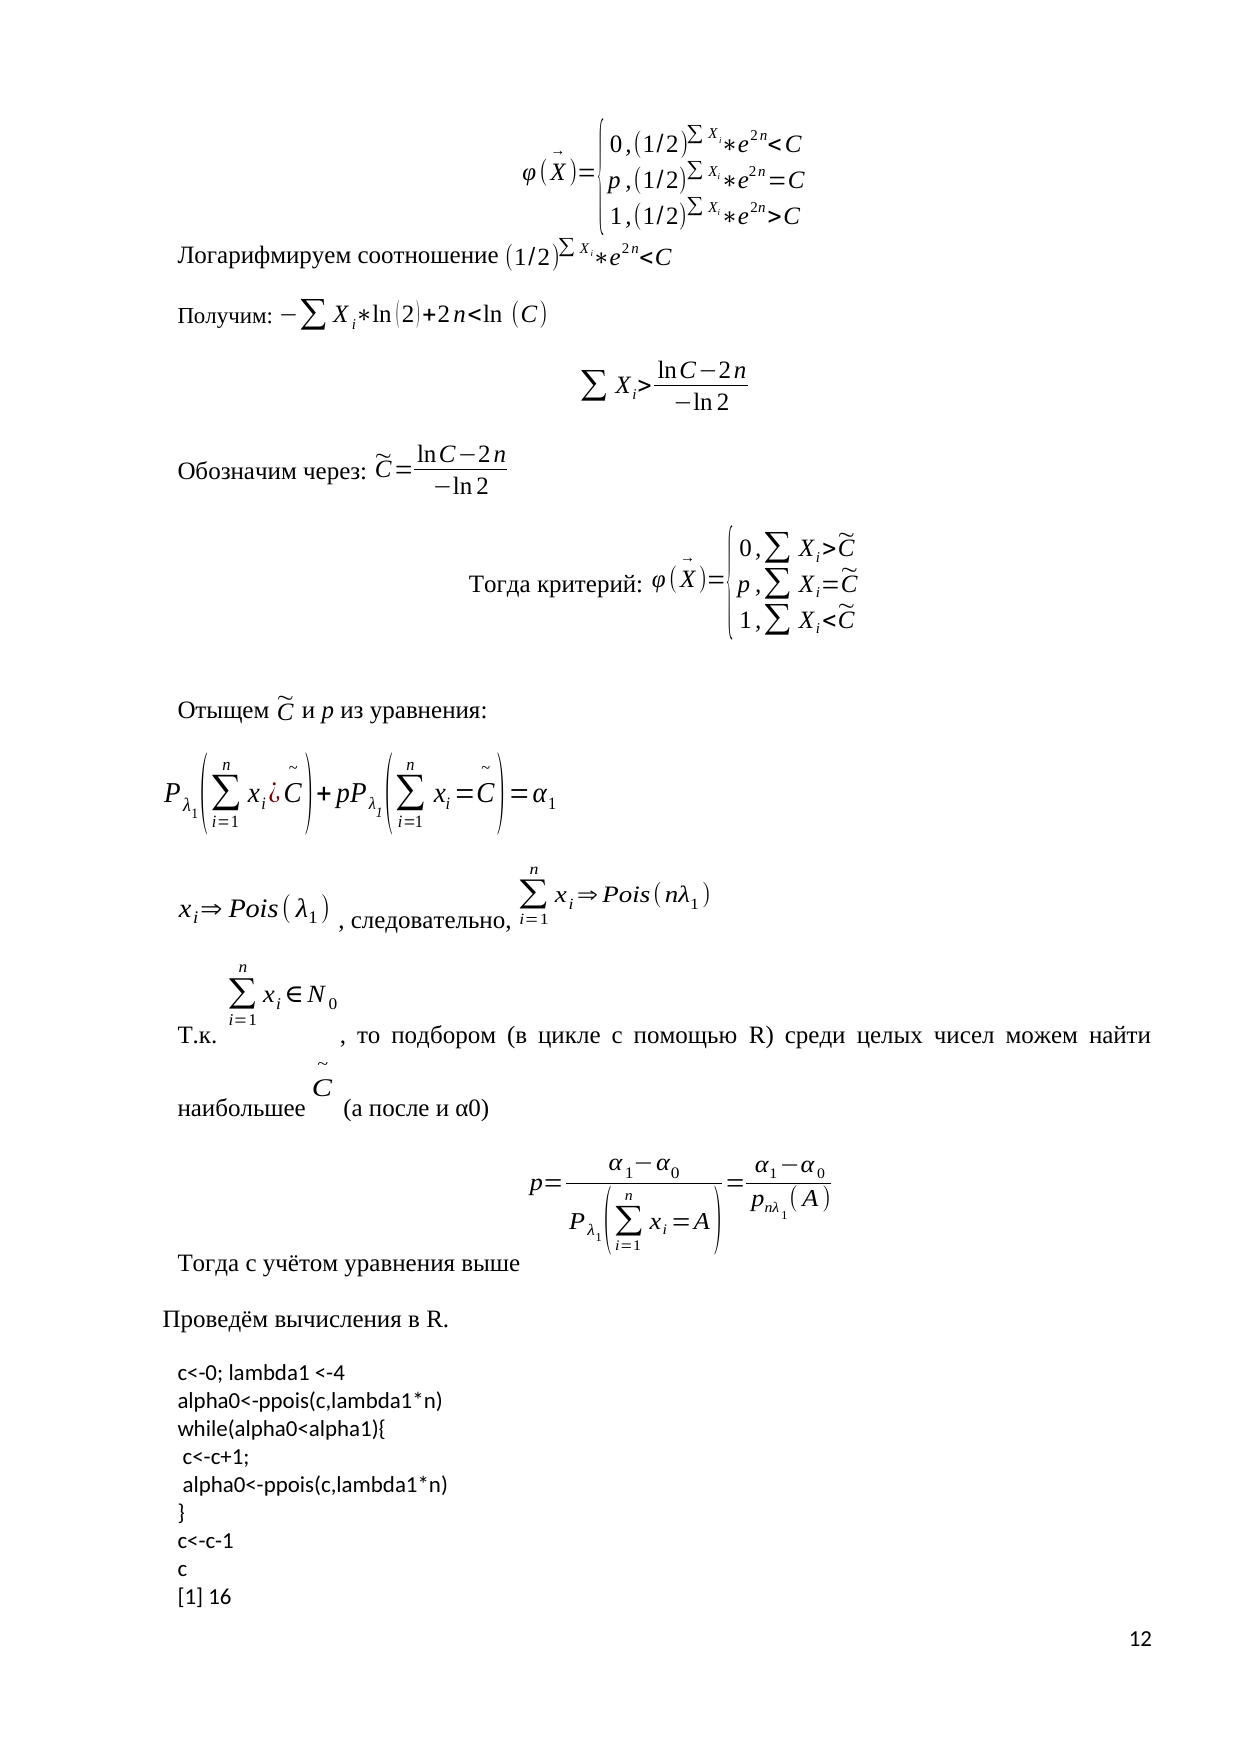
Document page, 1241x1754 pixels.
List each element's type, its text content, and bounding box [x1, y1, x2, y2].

text Проведём вычисления в R. [162, 1304, 1152, 1333]
text [1] 16 [177, 1582, 1152, 1610]
text alpha0<-ppois(c,lambda1*n) [177, 1386, 1152, 1414]
text c<-c+1; [177, 1442, 1152, 1470]
text c [177, 1554, 1152, 1582]
text Логарифмируем соотношение [177, 237, 1152, 273]
text Тогда с учётом уравнения выше [177, 1149, 1152, 1277]
text Отыщем и p из уравнения: [177, 695, 1152, 725]
text } [177, 1498, 1152, 1526]
text while(alpha0<alpha1){ [177, 1414, 1152, 1442]
text c<-0; lambda1 <-4 [177, 1358, 1152, 1386]
text Тогда критерий: [177, 525, 1152, 642]
text Получим: [177, 298, 1152, 332]
text c<-c-1 [177, 1526, 1152, 1554]
text alpha0<-ppois(c,lambda1*n) [177, 1470, 1152, 1498]
text Обозначим через: [177, 441, 1152, 500]
text Т.к. , то подбором (в цикле с помощью R) среди целых чисел можем найти наибольшее (а после и α0) [177, 959, 1152, 1122]
text , следовательно, [177, 861, 1152, 934]
